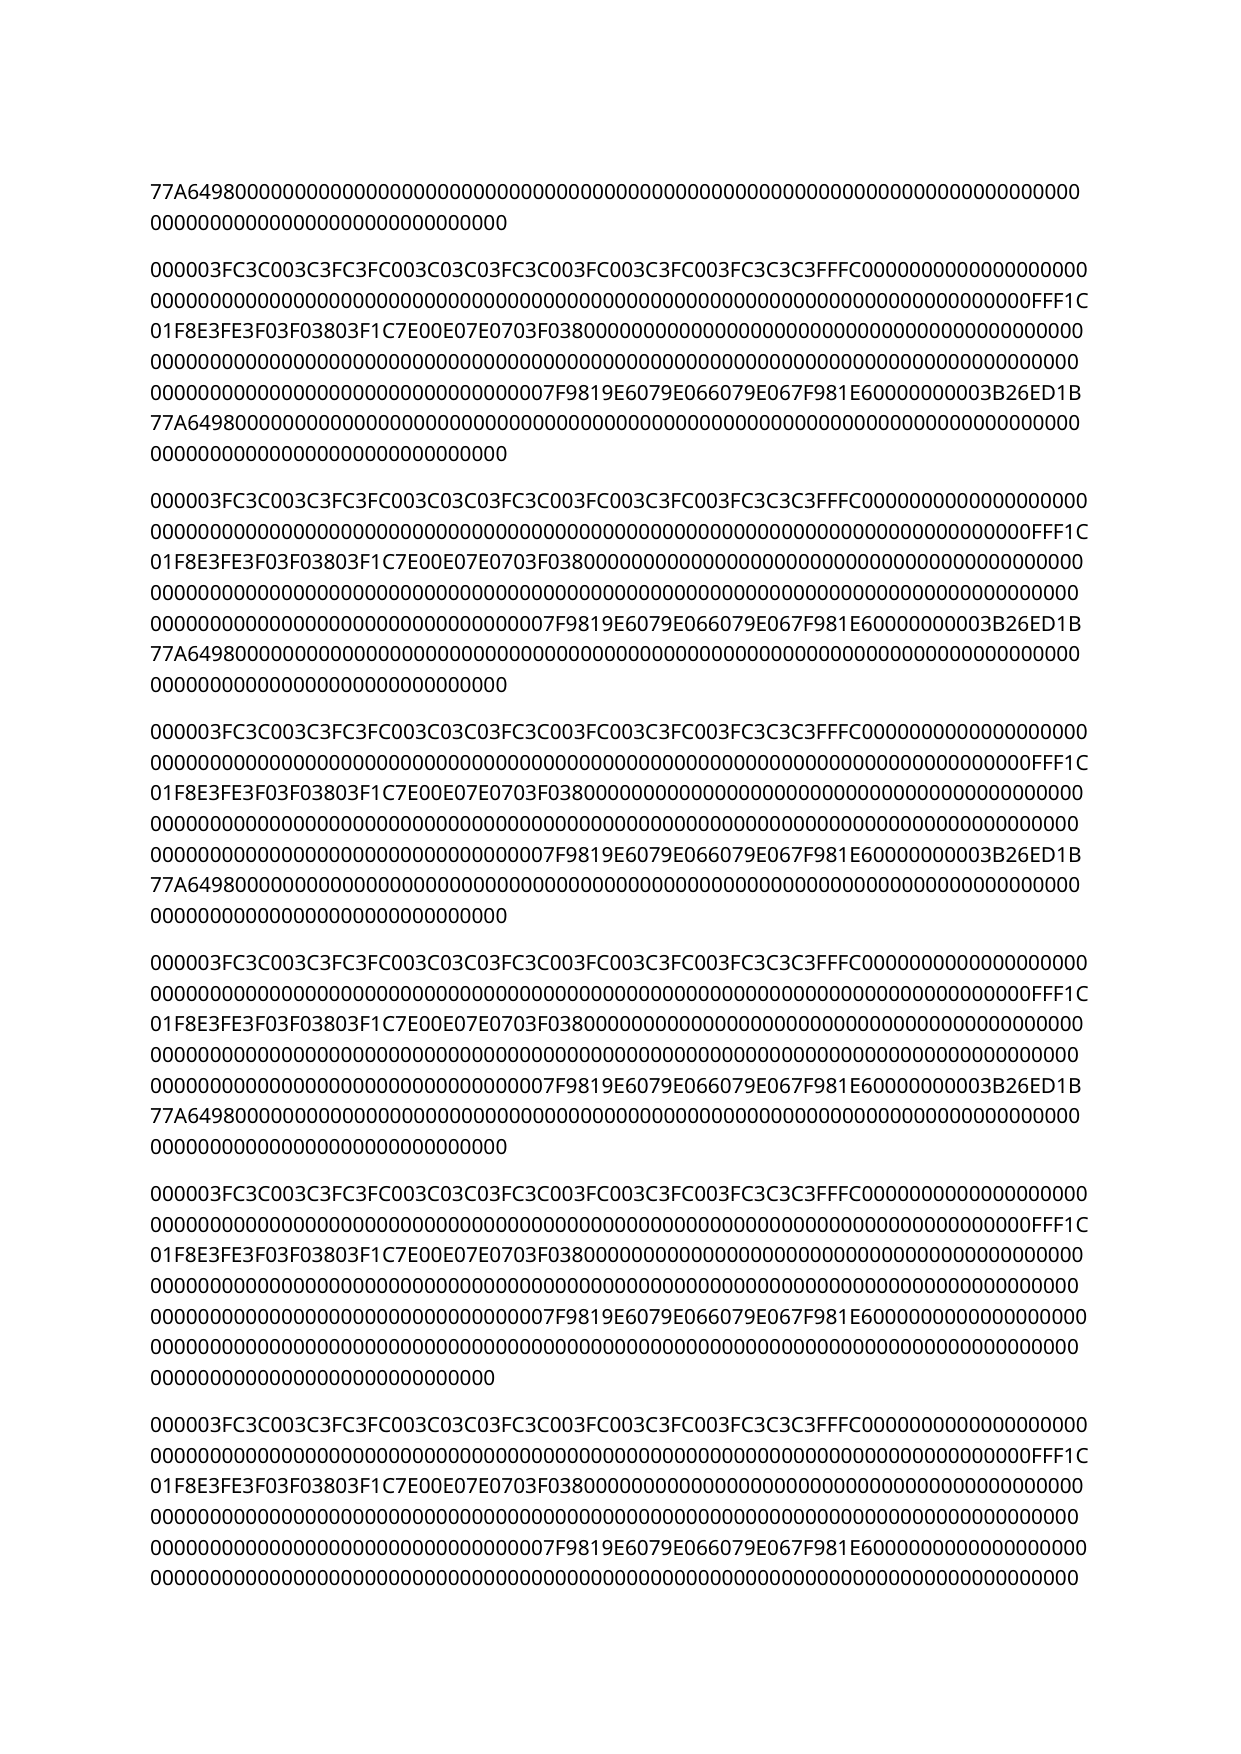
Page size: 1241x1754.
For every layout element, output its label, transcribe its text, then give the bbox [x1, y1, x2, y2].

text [150, 177, 1090, 236]
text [150, 1410, 1090, 1592]
